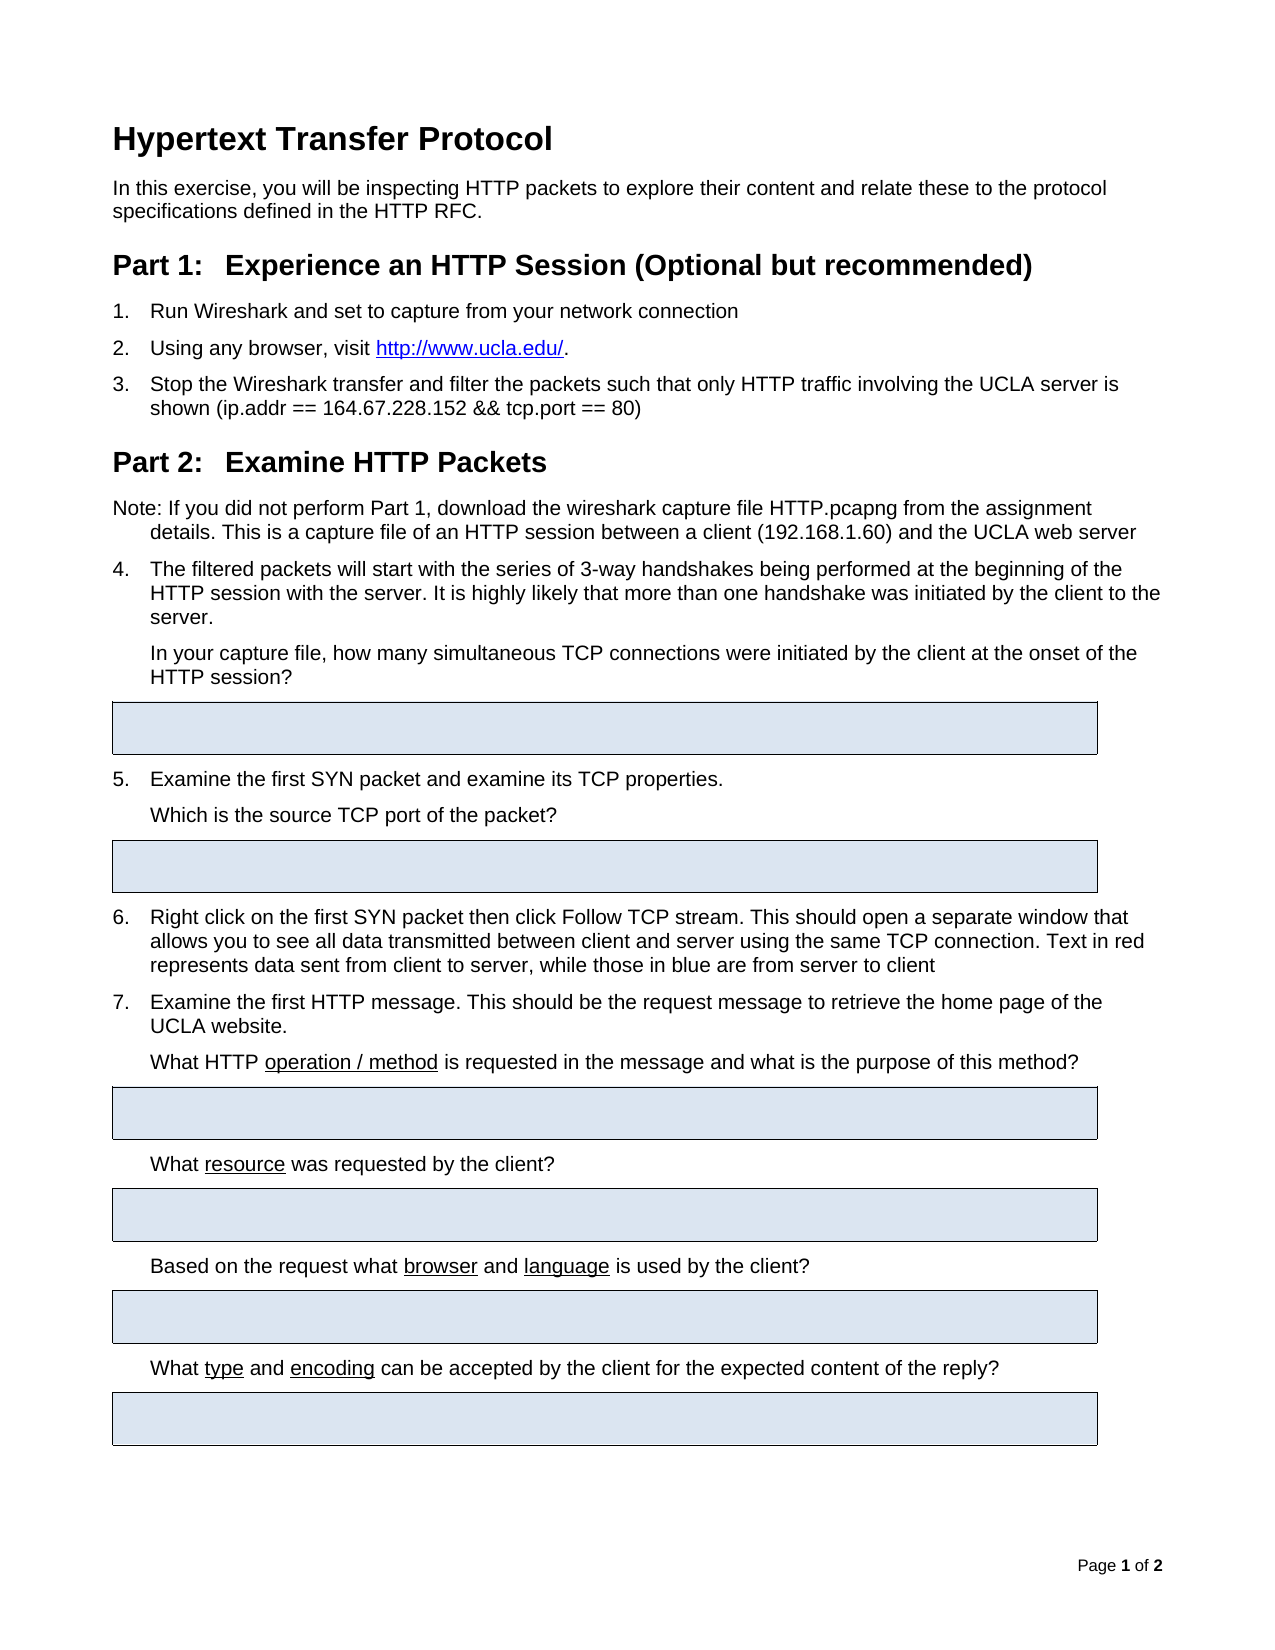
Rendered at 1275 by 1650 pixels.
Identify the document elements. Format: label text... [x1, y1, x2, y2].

list What type and encoding can be accepted by the client for the expected content of the reply? [150, 1356, 1162, 1379]
list What HTTP operation / method is requested in the message and what is the purpose of this method? [150, 1050, 1162, 1074]
text Stop the Wireshark transfer and filter the packets such that only HTTP traffic involving the UCLA server is shown (ip.addr == 164.67.228.152 && tcp.port == 80) [112, 372, 1162, 420]
table_header [113, 1189, 1097, 1241]
text Experience an HTTP Session (Optional but recommended) [112, 248, 1162, 282]
list Note: If you did not perform Part 1, download the wireshark capture file HTTP.pcapng from the assignment details. This is a capture file of an HTTP session between a client (192.168.1.60) and the UCLA web server [112, 496, 1162, 544]
list In your capture file, how many simultaneous TCP connections were initiated by the client at the onset of the HTTP session? [150, 641, 1162, 689]
text Using any browser, visit http://www.ucla.edu/. [112, 336, 1162, 360]
list Which is the source TCP port of the packet? [150, 803, 1162, 827]
title Hypertext Transfer Protocol [112, 119, 1162, 157]
table_header [113, 1393, 1097, 1444]
table_header [113, 1291, 1097, 1343]
list Based on the request what browser and language is used by the client? [150, 1254, 1162, 1278]
text The filtered packets will start with the series of 3-way handshakes being performed at the beginning of the HTTP session with the server. It is highly likely that more than one handshake was initiated by the client to the server. [112, 557, 1162, 628]
text Examine the first SYN packet and examine its TCP properties. [112, 767, 1162, 791]
list What resource was requested by the client? [150, 1152, 1162, 1176]
table_header [113, 1088, 1097, 1139]
text Examine the first HTTP message. This should be the request message to retrieve the home page of the UCLA website. [112, 989, 1162, 1037]
table_header [113, 703, 1097, 754]
text Examine HTTP Packets [112, 445, 1162, 479]
text In this exercise, you will be inspecting HTTP packets to explore their content and relate these to the protocol specifications defined in the HTTP RFC. [112, 175, 1162, 223]
text Run Wireshark and set to capture from your network connection [112, 299, 1162, 323]
text Right click on the first SYN packet then click Follow TCP stream. This should open a separate window that allows you to see all data transmitted between client and server using the same TCP connection. Text in red represents data sent from client to server, while those in blue are from server to client [112, 905, 1162, 977]
table_header [113, 841, 1097, 892]
